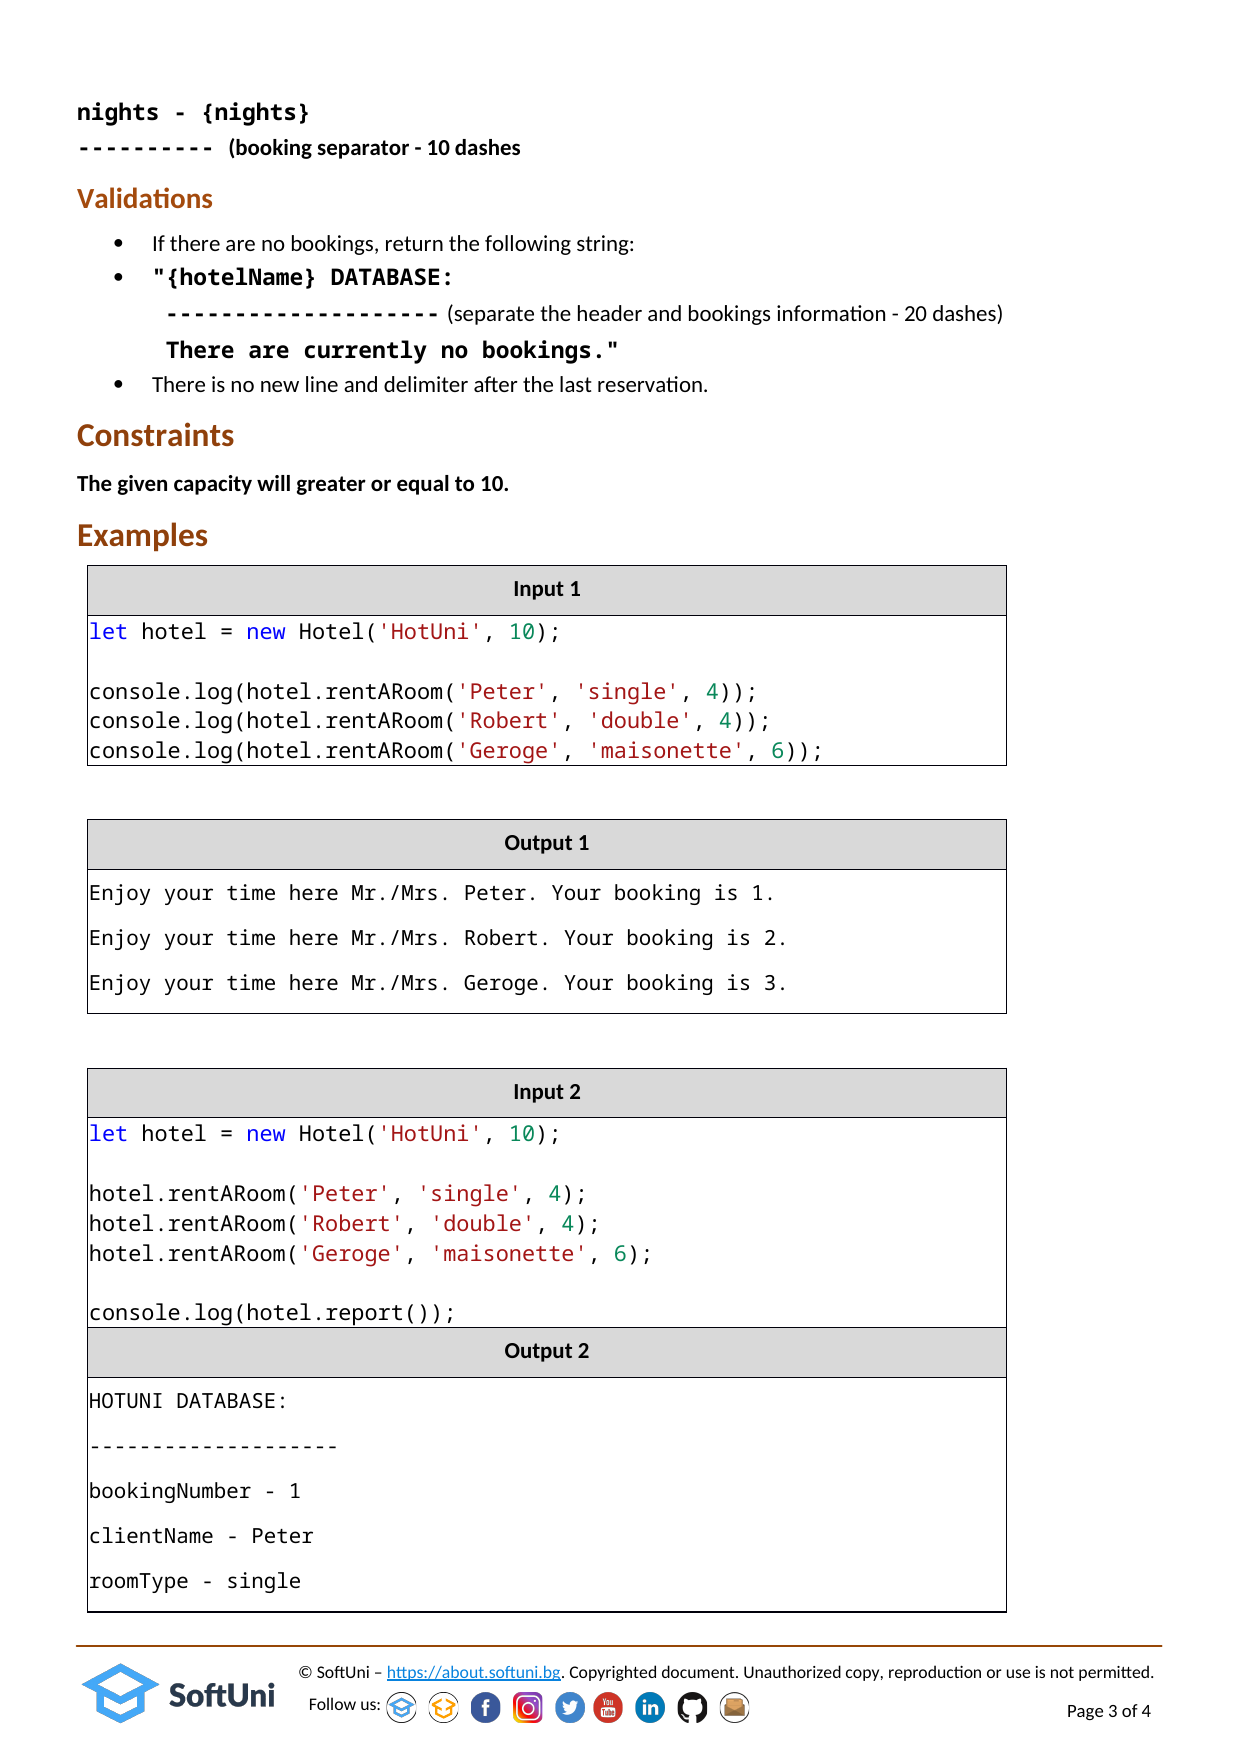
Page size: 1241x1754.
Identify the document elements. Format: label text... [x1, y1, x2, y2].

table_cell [88, 1378, 1006, 1611]
picture [593, 1692, 623, 1723]
table_cell Output 2 [88, 1328, 1006, 1377]
picture [635, 1692, 644, 1701]
picture [656, 1692, 665, 1701]
picture [471, 1692, 501, 1723]
picture [677, 1692, 708, 1723]
picture [635, 1714, 644, 1723]
table_header Input 2 [88, 1069, 1006, 1117]
table_header Output 1 [88, 820, 1006, 869]
picture [513, 1692, 543, 1723]
list If there are no bookings, return the following string: [114, 229, 1163, 257]
picture [75, 1658, 281, 1729]
picture [719, 1692, 750, 1723]
picture [386, 1692, 417, 1723]
picture [555, 1692, 585, 1723]
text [77, 95, 1163, 163]
list There is no new line and delimiter after the last reservation. [114, 370, 1163, 398]
subtitle Examples [77, 514, 1163, 555]
table_cell Enjoy your time here Mr./Mrs. Peter. Your booking is 1. Enjoy your time here Mr./Mrs. Robert. Your booking is 2. Enjoy your time here Mr./Mrs. Geroge. Your booking is 3. [88, 870, 1006, 1013]
list -------------------- (separate the header and bookings information - 20 dashes) [152, 297, 1163, 328]
text The given capacity will greater or equal to 10. [77, 469, 1163, 497]
picture [656, 1714, 665, 1723]
subtitle Validations [77, 180, 1163, 215]
list "{hotelName} DATABASE: [114, 261, 1163, 292]
subtitle Constraints [77, 414, 1163, 455]
table_header Input 1 [88, 566, 1006, 615]
picture [428, 1692, 459, 1723]
picture [649, 1705, 658, 1714]
list There are currently no bookings." [152, 334, 1163, 365]
